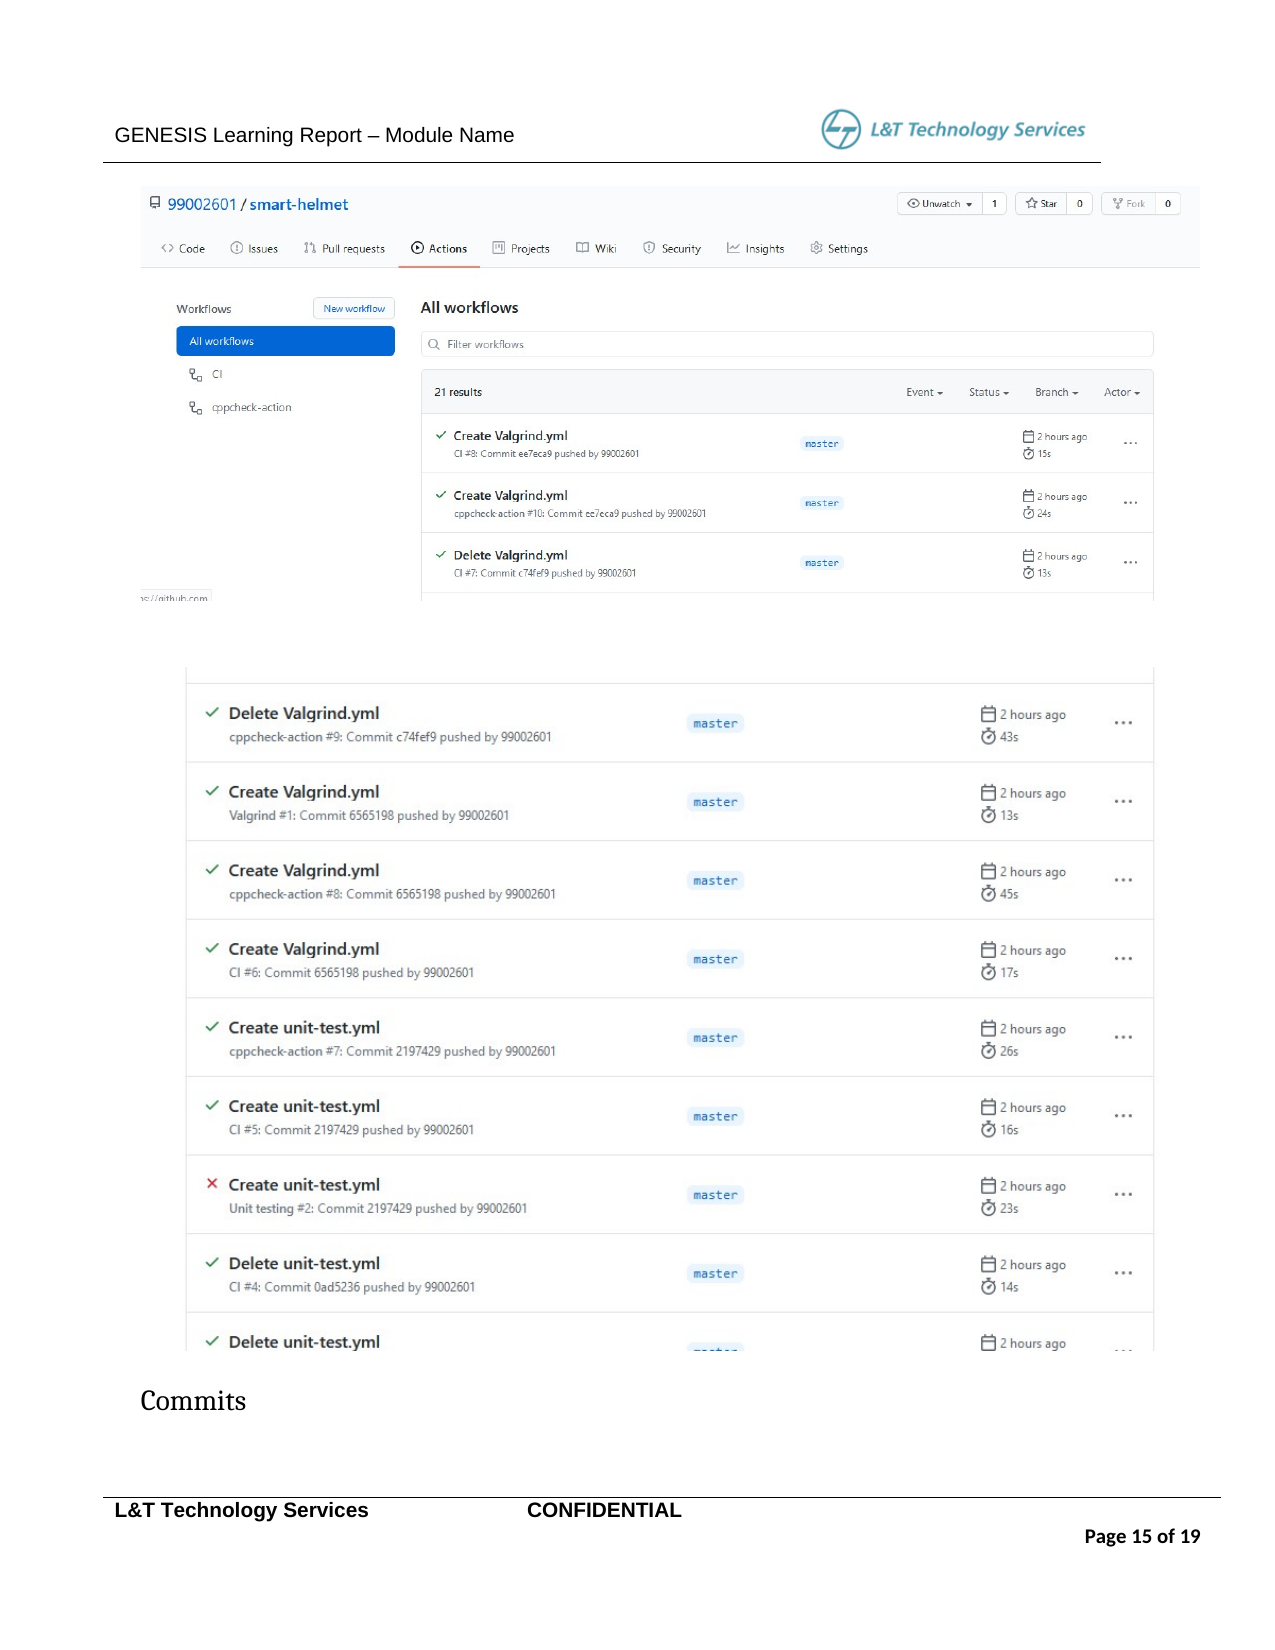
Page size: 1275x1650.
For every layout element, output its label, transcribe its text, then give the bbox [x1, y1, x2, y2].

picture [140, 667, 1200, 1351]
text Commits [103, 1384, 1162, 1417]
picture [140, 186, 1200, 601]
